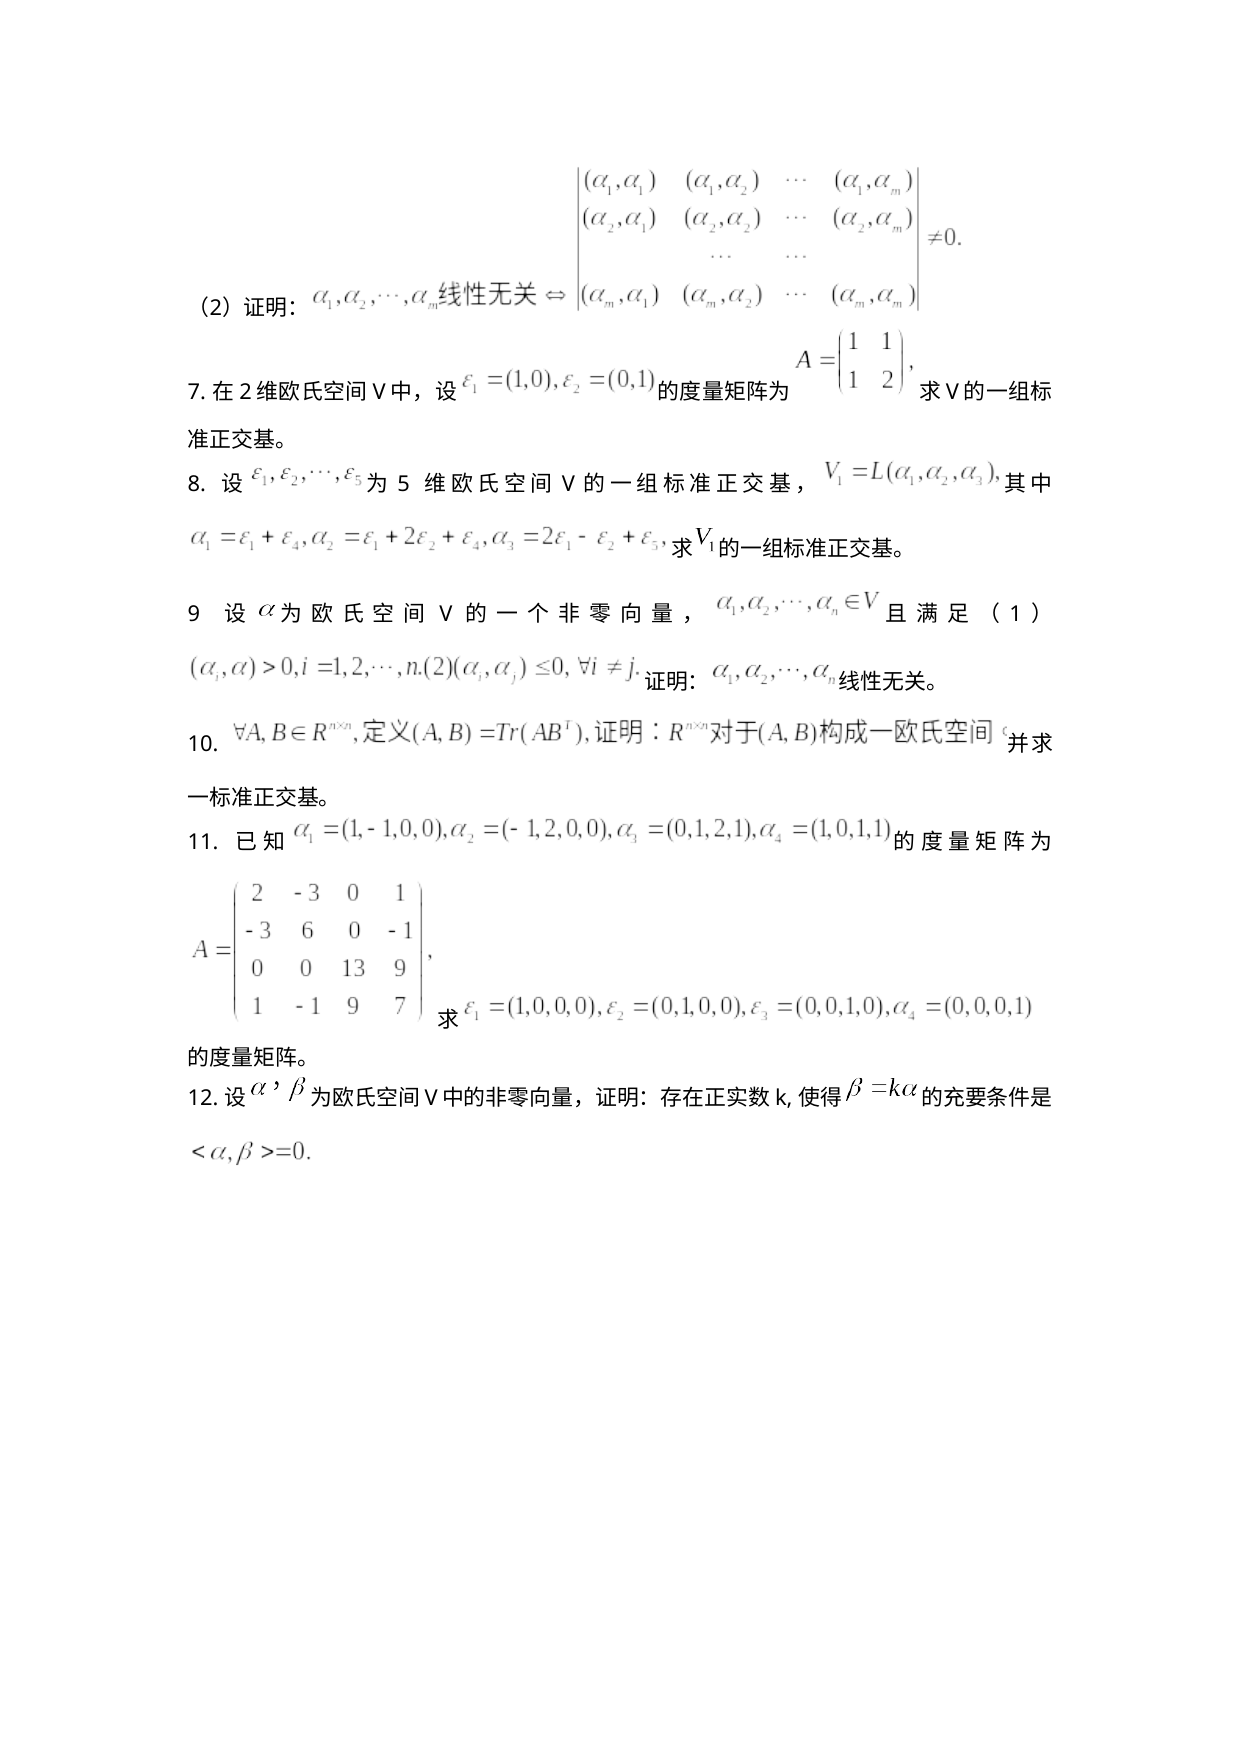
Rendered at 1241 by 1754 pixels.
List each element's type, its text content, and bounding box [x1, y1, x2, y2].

text 12. 设为欧氏空间V中的非零向量，证明：存在正实数k, 使得的充要条件是 [187, 1072, 1053, 1202]
text （2）证明： [187, 162, 1053, 324]
text 7. 在2维欧氏空间V中，设的度量矩阵为求V的一组标准正交基。 [187, 324, 1053, 454]
text 8. 设为5 维欧氏空间V的一组标准正交基，其中求的一组标准正交基。 [187, 454, 1053, 584]
text 的度量矩阵。 [187, 1039, 1053, 1072]
text 9 设为欧氏空间V的一个非零向量，且满足（1）证明：线性无关。 [187, 584, 1053, 714]
text 11. 已知的度量矩阵为求 [187, 812, 1053, 1039]
text 10. 并求一标准正交基。 [187, 714, 1053, 812]
